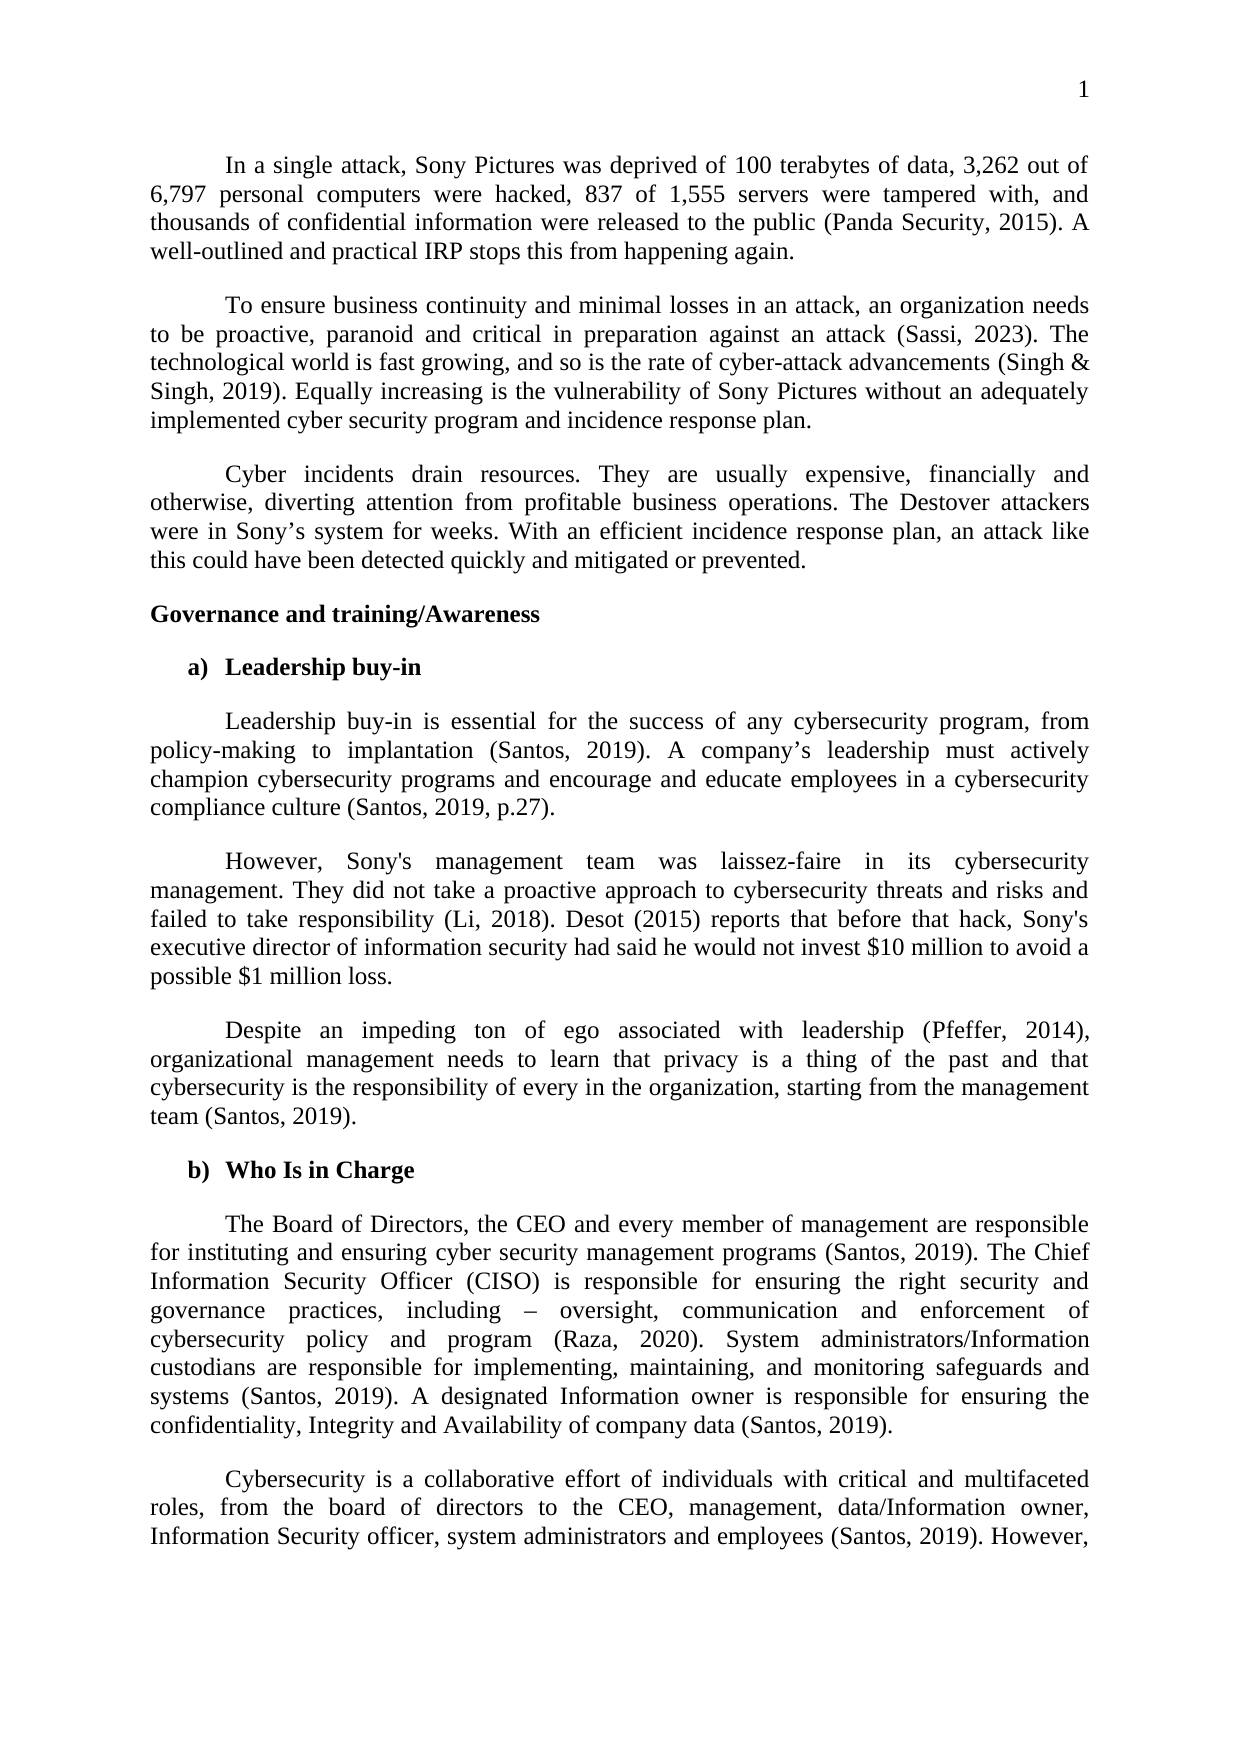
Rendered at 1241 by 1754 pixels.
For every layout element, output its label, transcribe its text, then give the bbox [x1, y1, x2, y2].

text Governance and training/Awareness [150, 599, 1090, 627]
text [150, 1464, 1090, 1550]
text In a single attack, Sony Pictures was deprived of 100 terabytes of data, 3,262 out of 6,797 personal computers were hacked, 837 of 1,555 servers were tampered with, and thousands of confidential information were released to the public (Panda Security, 2015). A well-outlined and practical IRP stops this from happening again. [150, 150, 1090, 265]
list Leadership buy-in [187, 652, 1090, 681]
text Cyber incidents drain resources. They are usually expensive, financially and otherwise, diverting attention from profitable business operations. The Destover attackers were in Sony’s system for weeks. With an efficient incidence response plan, an attack like this could have been detected quickly and mitigated or prevented. [150, 459, 1090, 574]
text Leadership buy-in is essential for the success of any cybersecurity program, from policy-making to implantation (Santos, 2019). A company’s leadership must actively champion cybersecurity programs and encourage and educate employees in a cybersecurity compliance culture (Santos, 2019, p.27). [150, 706, 1090, 821]
list Who Is in Charge [187, 1155, 1090, 1184]
text Despite an impeding ton of ego associated with leadership (Pfeffer, 2014), organizational management needs to learn that privacy is a thing of the past and that cybersecurity is the responsibility of every in the organization, starting from the management team (Santos, 2019). [150, 1015, 1090, 1130]
text The Board of Directors, the CEO and every member of management are responsible for instituting and ensuring cyber security management programs (Santos, 2019). The Chief Information Security Officer (CISO) is responsible for ensuring the right security and governance practices, including – oversight, communication and enforcement of cybersecurity policy and program (Raza, 2020). System administrators/Information custodians are responsible for implementing, maintaining, and monitoring safeguards and systems (Santos, 2019). A designated Information owner is responsible for ensuring the confidentiality, Integrity and Availability of company data (Santos, 2019). [150, 1209, 1090, 1353]
text However, Sony's management team was laissez-faire in its cybersecurity management. They did not take a proactive approach to cybersecurity threats and risks and failed to take responsibility (Li, 2018). Desot (2015) reports that before that hack, Sony's executive director of information security had said he would not invest $10 million to avoid a possible $1 million loss. [150, 846, 1090, 990]
text The Board of Directors, the CEO and every member of management are responsible for instituting and ensuring cyber security management programs (Santos, 2019). The Chief Information Security Officer (CISO) is responsible for ensuring the right security and governance practices, including – oversight, communication and enforcement of cybersecurity policy and program (Raza, 2020). System administrators/Information custodians are responsible for implementing, maintaining, and monitoring safeguards and systems (Santos, 2019). A designated Information owner is responsible for ensuring the confidentiality, Integrity and Availability of company data (Santos, 2019). [150, 1381, 1090, 1439]
text To ensure business continuity and minimal losses in an attack, an organization needs to be proactive, paranoid and critical in preparation against an attack (Sassi, 2023). The technological world is fast growing, and so is the rate of cyber-attack advancements (Singh & Singh, 2019). Equally increasing is the vulnerability of Sony Pictures without an adequately implemented cyber security program and incidence response plan. [150, 290, 1090, 434]
